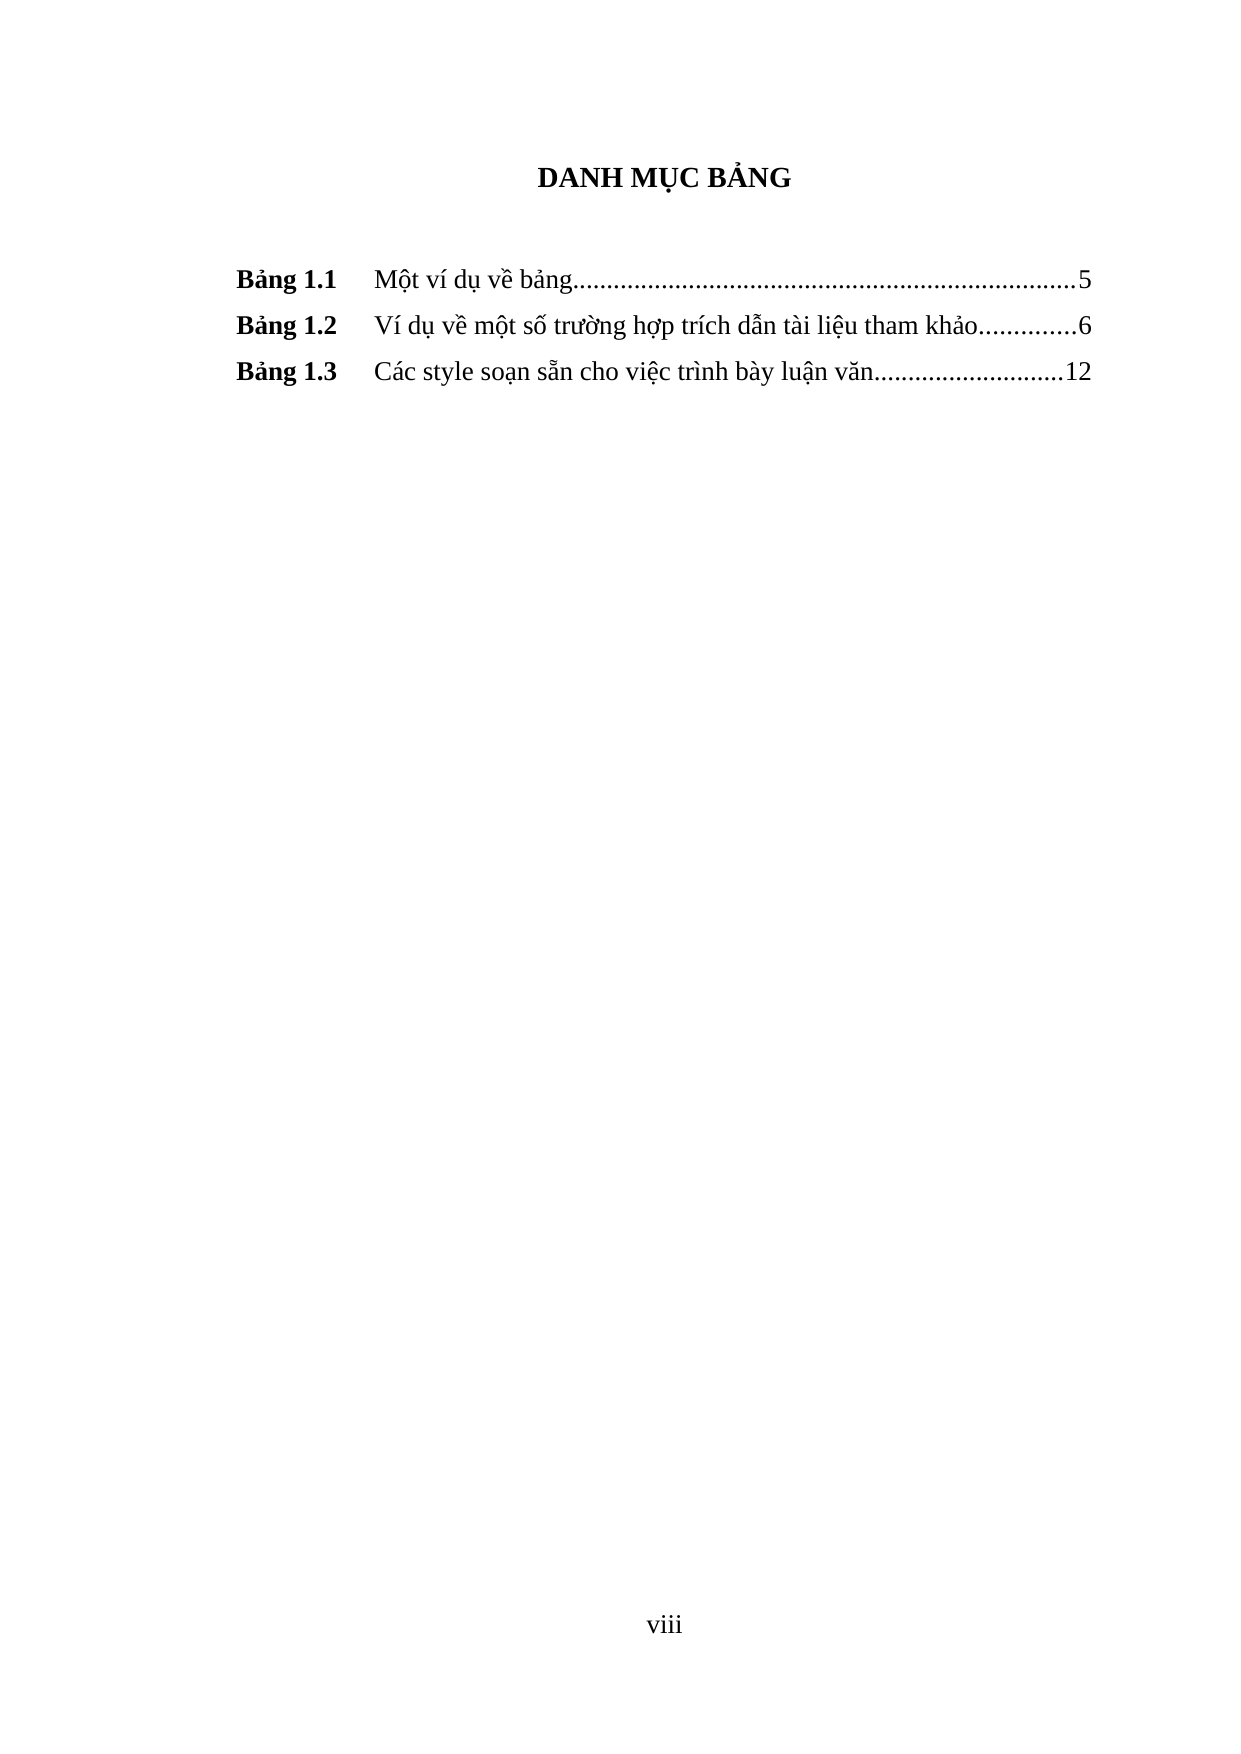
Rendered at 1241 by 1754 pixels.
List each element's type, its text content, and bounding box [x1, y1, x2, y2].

text Bảng 1.3 Các style soạn sẵn cho việc trình bày luận văn 12 [236, 355, 1092, 386]
text DANH MỤC BẢNG [236, 160, 1092, 194]
text Bảng 1.2 Ví dụ về một số trường hợp trích dẫn tài liệu tham khảo 6 [236, 309, 1092, 340]
text Bảng 1.1 Một ví dụ về bảng 5 [236, 263, 1092, 294]
